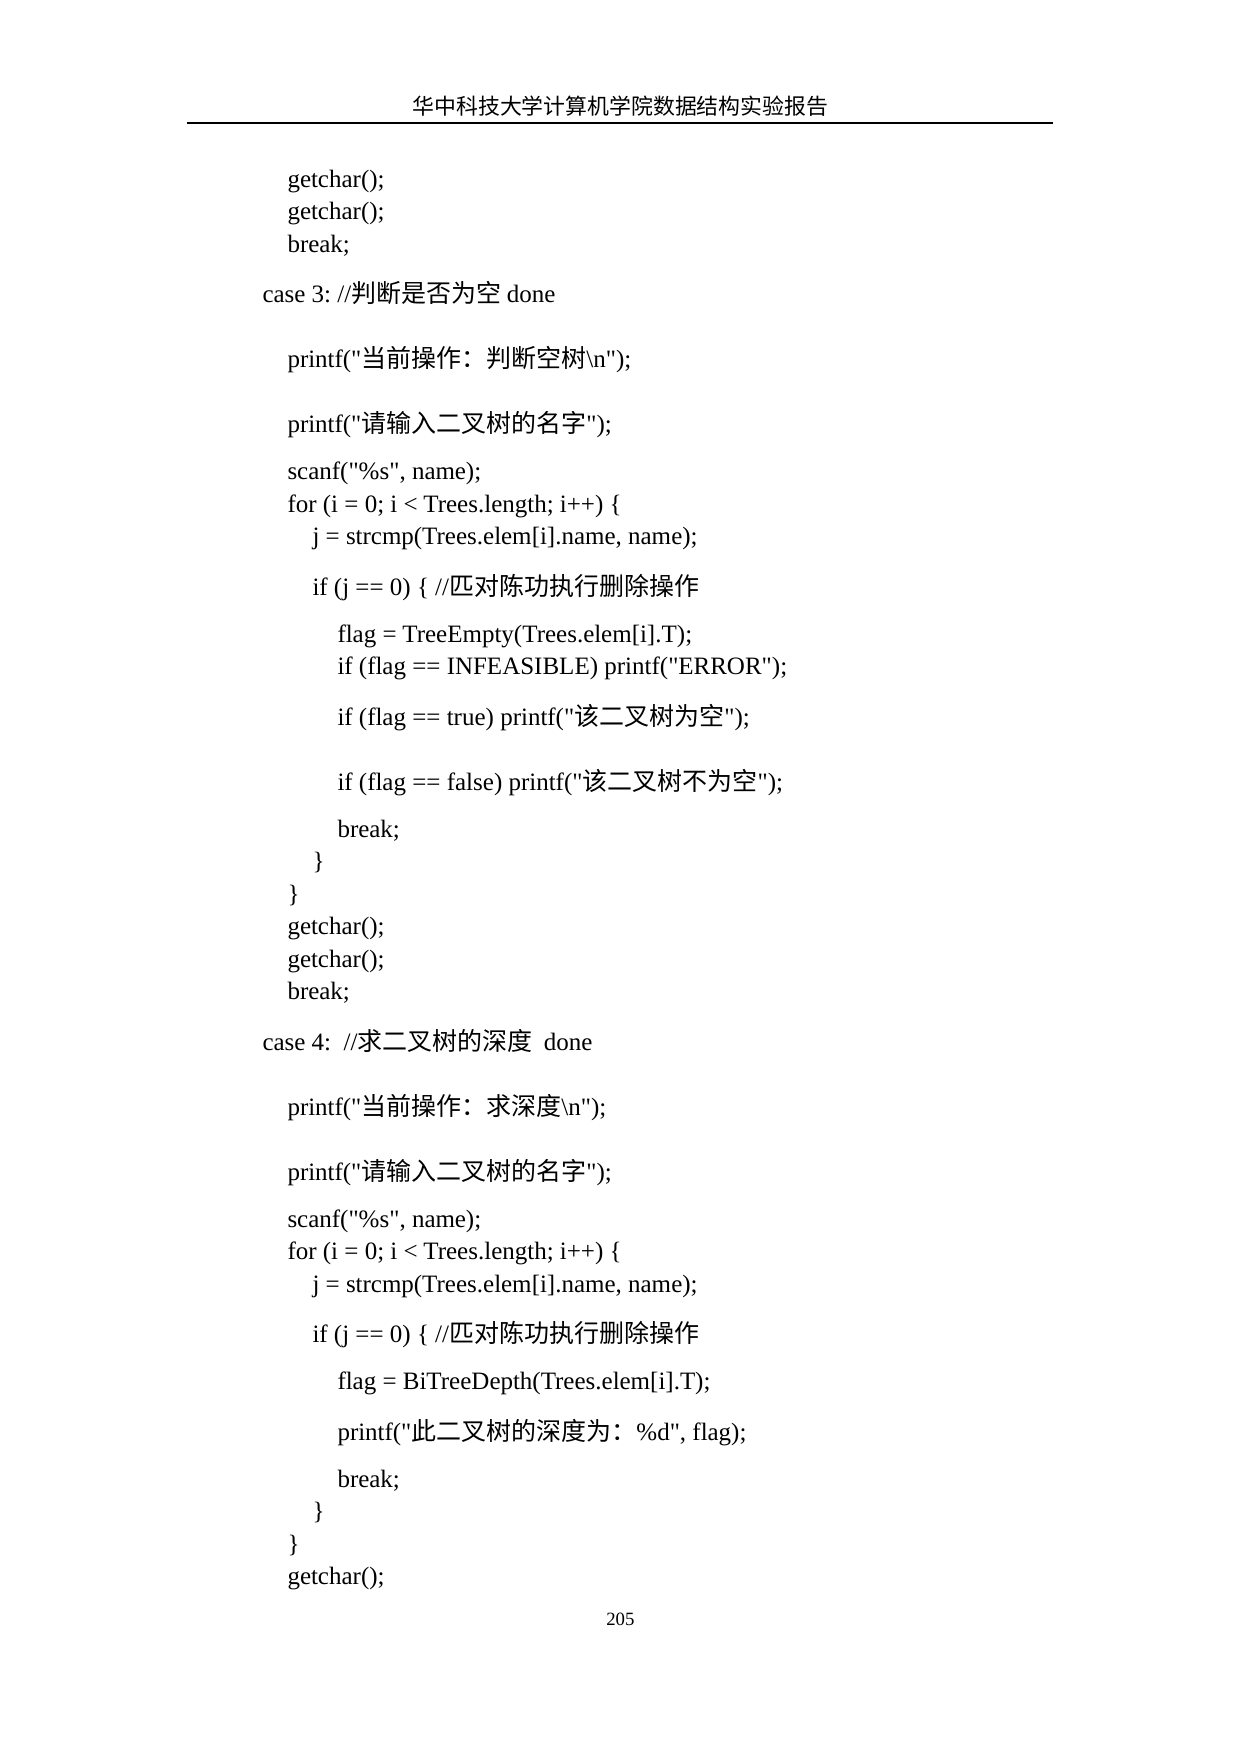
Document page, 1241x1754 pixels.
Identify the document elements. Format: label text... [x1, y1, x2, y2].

text if (flag == true) printf("该二叉树为空"); [187, 682, 1053, 747]
text getchar(); [187, 1559, 1053, 1592]
text break; [187, 227, 1053, 259]
text getchar(); [187, 942, 1053, 974]
text } [187, 844, 1053, 877]
text case 4: //求二叉树的深度 done [187, 1007, 1053, 1072]
text } [187, 1494, 1053, 1527]
text case 3: //判断是否为空 done [187, 259, 1053, 324]
text if (flag == false) printf("该二叉树不为空"); [187, 747, 1053, 812]
text } [187, 877, 1053, 909]
text printf("请输入二叉树的名字"); [187, 1137, 1053, 1202]
text getchar(); [187, 162, 1053, 194]
text if (j == 0) { //匹对陈功执行删除操作 [187, 1299, 1053, 1364]
text printf("当前操作：求深度\n"); [187, 1072, 1053, 1137]
text break; [187, 812, 1053, 844]
text j = strcmp(Trees.elem[i].name, name); [187, 1267, 1053, 1299]
text printf("当前操作：判断空树\n"); [187, 324, 1053, 389]
text printf("请输入二叉树的名字"); [187, 389, 1053, 454]
text if (j == 0) { //匹对陈功执行删除操作 [187, 552, 1053, 617]
text } [187, 1527, 1053, 1559]
text j = strcmp(Trees.elem[i].name, name); [187, 519, 1053, 552]
text for (i = 0; i < Trees.length; i++) { [187, 487, 1053, 519]
text printf("此二叉树的深度为：%d", flag); [187, 1397, 1053, 1462]
text flag = BiTreeDepth(Trees.elem[i].T); [187, 1364, 1053, 1397]
text if (flag == INFEASIBLE) printf("ERROR"); [187, 649, 1053, 682]
text getchar(); [187, 194, 1053, 227]
text scanf("%s", name); [187, 454, 1053, 487]
text for (i = 0; i < Trees.length; i++) { [187, 1234, 1053, 1267]
text flag = TreeEmpty(Trees.elem[i].T); [187, 617, 1053, 649]
text getchar(); [187, 909, 1053, 942]
text break; [187, 1462, 1053, 1494]
text scanf("%s", name); [187, 1202, 1053, 1234]
text break; [187, 974, 1053, 1007]
